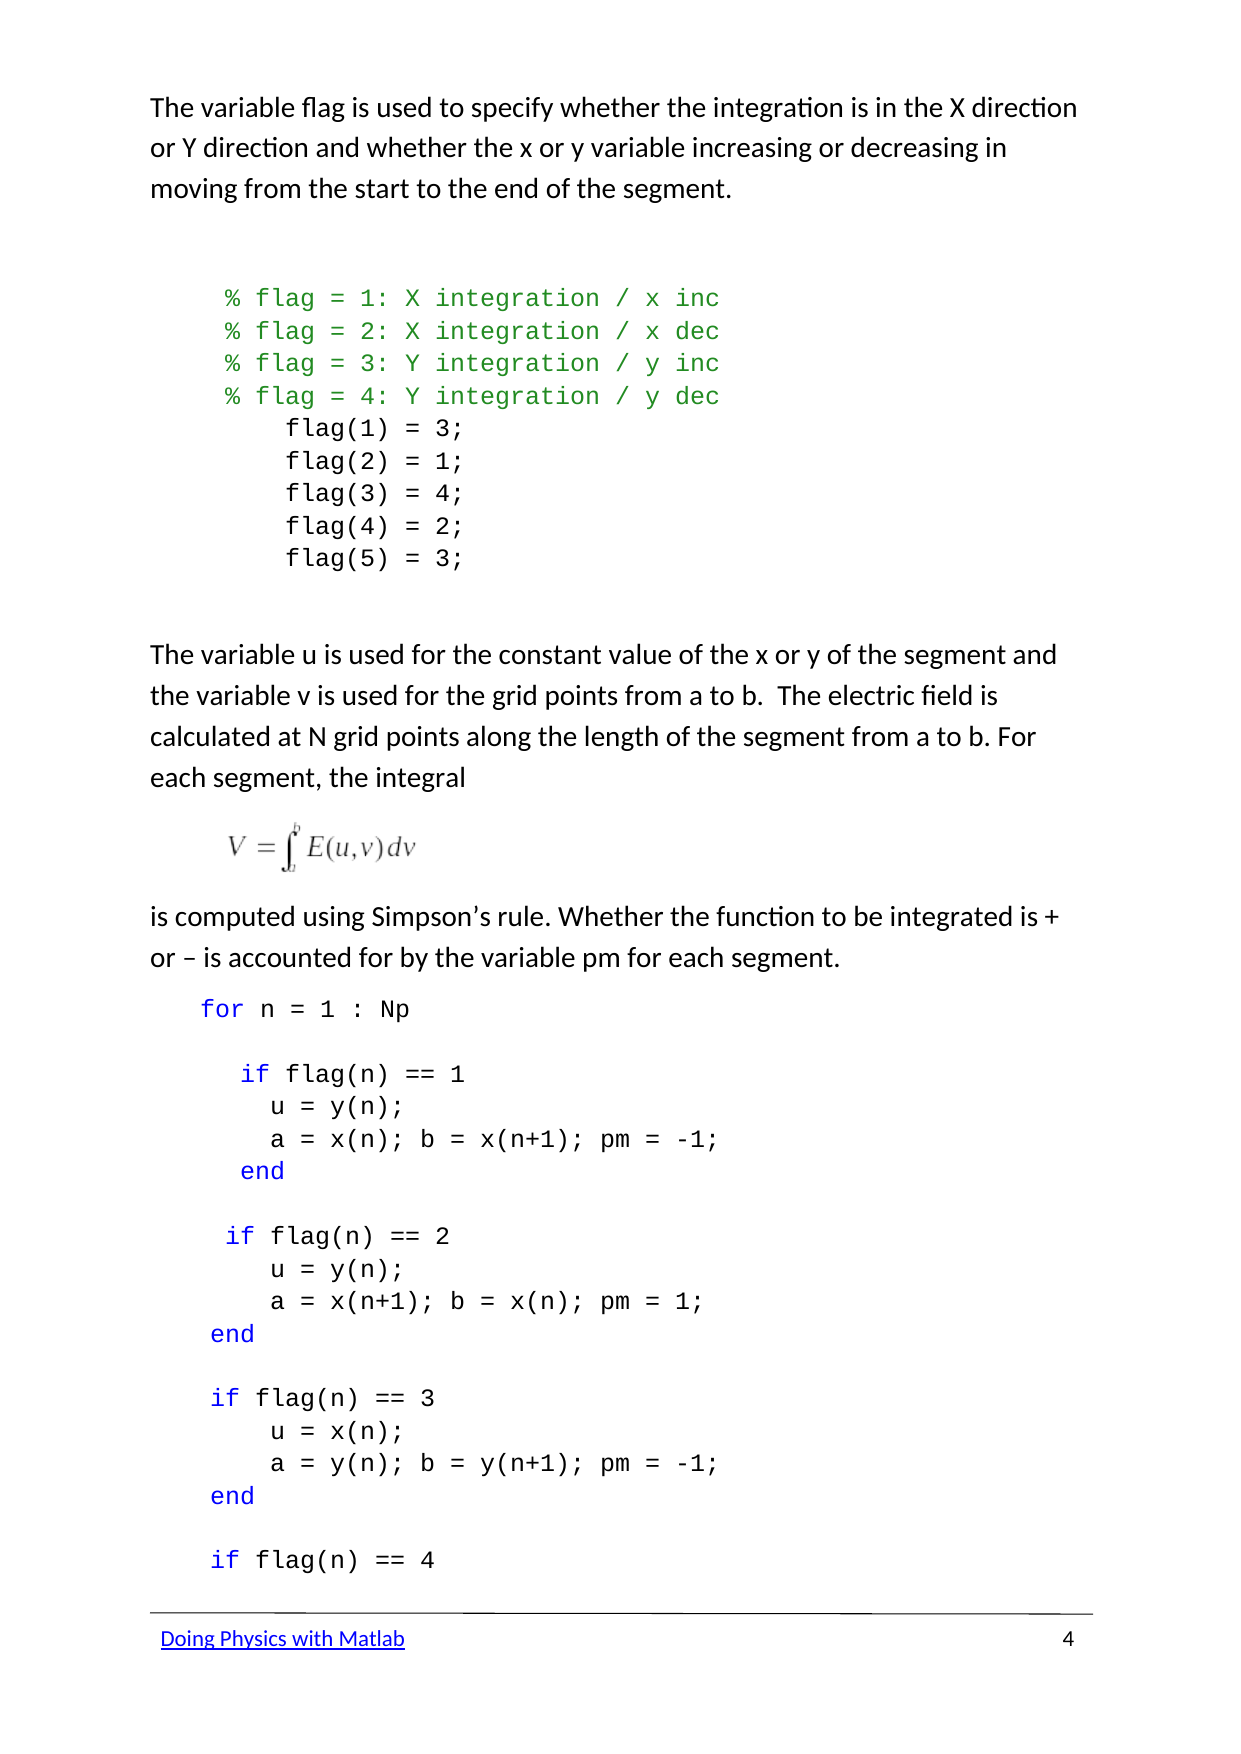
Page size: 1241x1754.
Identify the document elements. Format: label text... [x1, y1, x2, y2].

text end [150, 1321, 1090, 1349]
text if flag(n) == 1 [150, 1061, 1090, 1090]
text if flag(n) == 2 [150, 1224, 1090, 1252]
text % flag = 4: Y integration / y dec [150, 383, 1090, 412]
text is computed using Simpson’s rule. Whether the function to be integrated is + or – is accounted for by the variable pm for each segment. [150, 898, 1090, 975]
text end [150, 1483, 1090, 1512]
text a = y(n); b = y(n+1); pm = -1; [150, 1451, 1090, 1479]
text if flag(n) == 3 [150, 1386, 1090, 1414]
text flag(5) = 3; [150, 546, 1090, 574]
text % flag = 2: X integration / x dec [150, 318, 1090, 347]
text The variable u is used for the constant value of the x or y of the segment and the variable v is used for the grid points from a to b. The electric field is calculated at N grid points along the length of the segment from a to b. For each segment, the integral [150, 636, 1090, 794]
text for n = 1 : Np [150, 997, 1090, 1025]
text % flag = 3: Y integration / y inc [150, 351, 1090, 379]
text end [150, 1159, 1090, 1187]
text u = y(n); [150, 1256, 1090, 1284]
text a = x(n+1); b = x(n); pm = 1; [150, 1289, 1090, 1317]
text % flag = 1: X integration / x inc [150, 286, 1090, 314]
text a = x(n); b = x(n+1); pm = -1; [150, 1126, 1090, 1155]
text u = y(n); [150, 1094, 1090, 1122]
text flag(4) = 2; [150, 513, 1090, 542]
text flag(2) = 1; [150, 448, 1090, 477]
text u = x(n); [150, 1418, 1090, 1447]
text The variable flag is used to specify whether the integration is in the X direction or Y direction and whether the x or y variable increasing or decreasing in moving from the start to the end of the segment. [150, 89, 1090, 206]
text if flag(n) == 4 [150, 1548, 1090, 1576]
text flag(1) = 3; [150, 416, 1090, 444]
text flag(3) = 4; [150, 481, 1090, 509]
